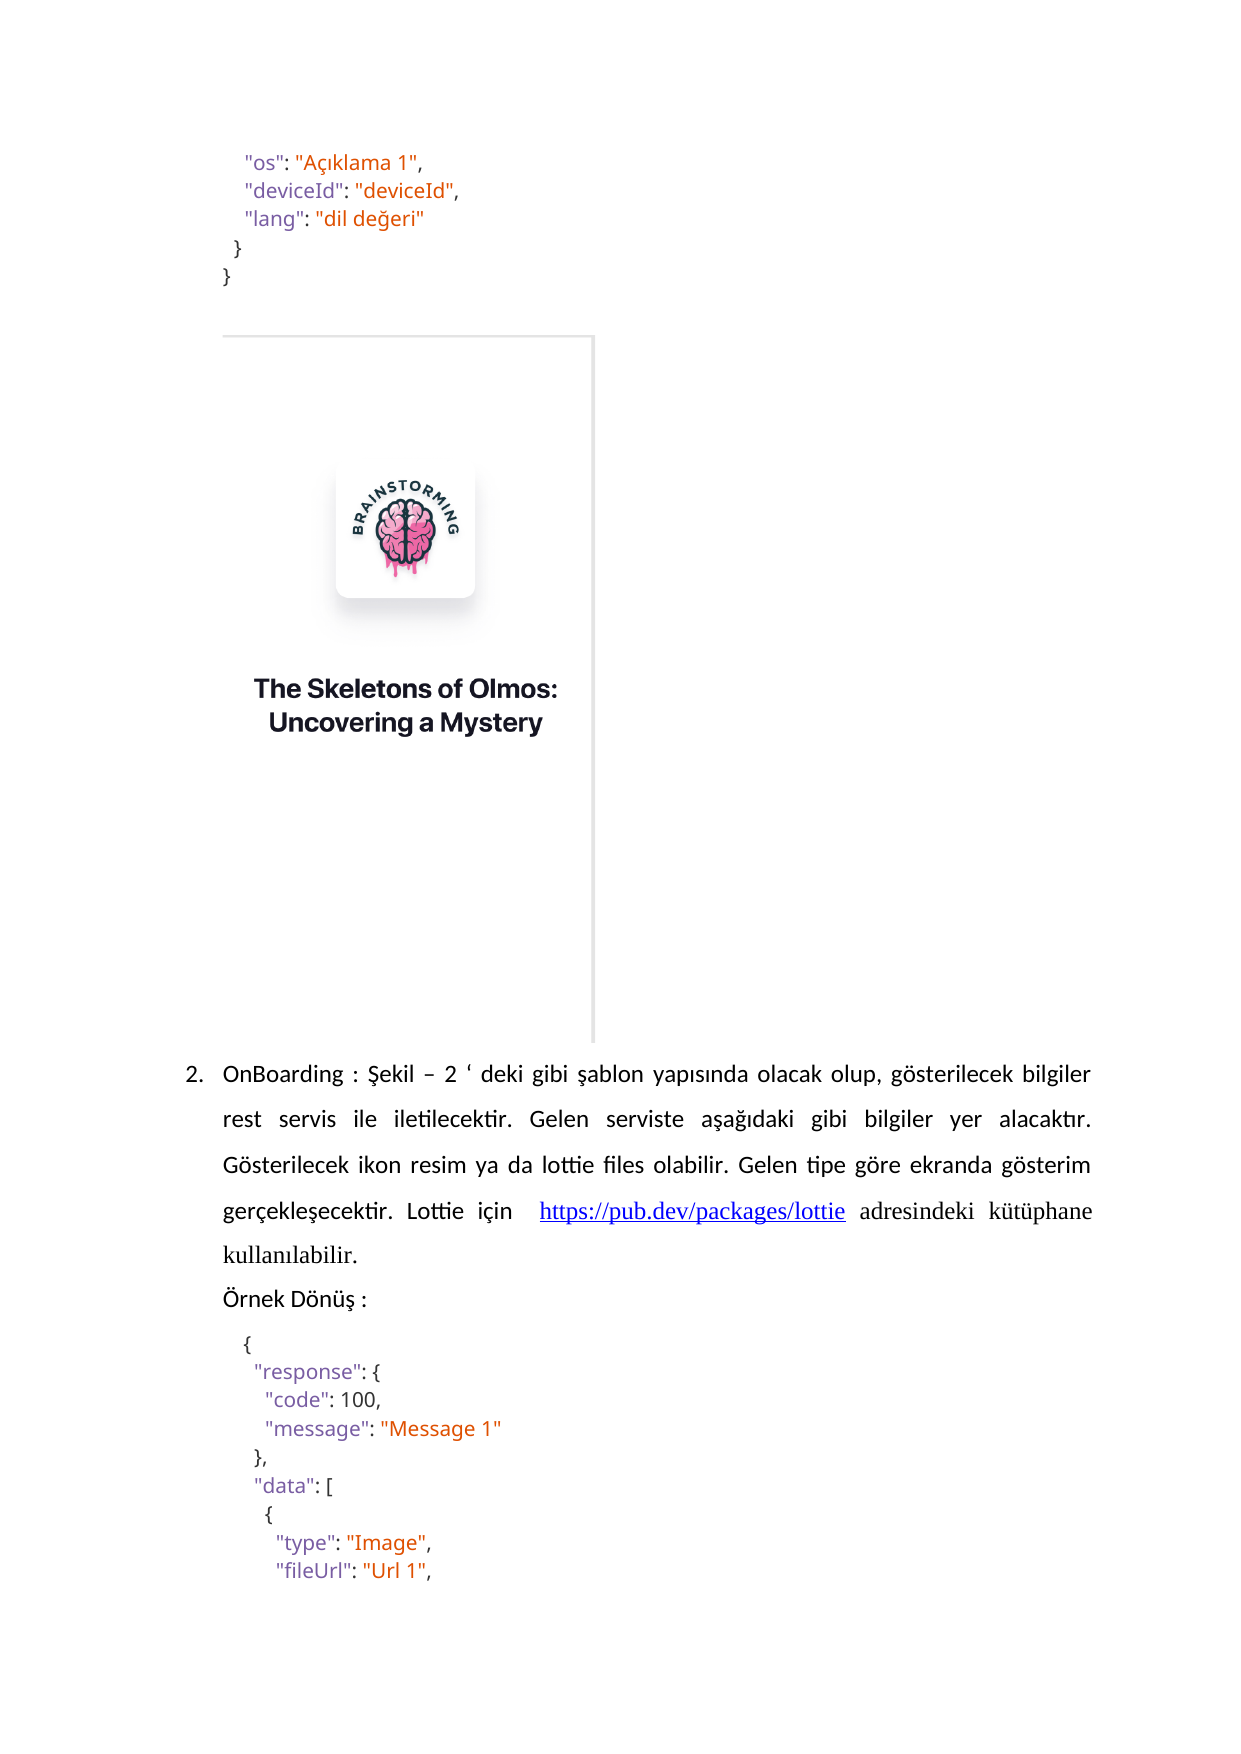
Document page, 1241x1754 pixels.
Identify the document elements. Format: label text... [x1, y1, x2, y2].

text } [223, 261, 1093, 290]
text "os": "Açıklama 1", [223, 148, 1093, 176]
text "message": "Message 1" [243, 1414, 1093, 1442]
text { [243, 1499, 1093, 1528]
text "fileUrl": "Url 1", [243, 1556, 1093, 1584]
text "response": { [243, 1357, 1093, 1386]
text "data": [ [243, 1471, 1093, 1499]
picture [222, 335, 596, 1043]
text "type": "Image", [243, 1528, 1093, 1556]
text { [243, 1329, 1093, 1357]
text } [223, 233, 1093, 261]
list Örnek Dönüş : [223, 1283, 1093, 1313]
list OnBoarding : Şekil – 2 ‘ deki gibi şablon yapısında olacak olup, gösterilecek bilgiler rest servis ile iletilecektir. Gelen serviste aşağıdaki gibi bilgiler yer alacaktır. Gösterilecek ikon resim ya da lottie files olabilir. Gelen tipe göre ekranda gösterim gerçekleşecektir. Lottie için https://pub.dev/packages/lottie adresindeki kütüphane kullanılabilir. [185, 1058, 1093, 1268]
text "deviceId": "deviceId", [223, 176, 1093, 204]
text "lang": "dil değeri" [223, 204, 1093, 233]
text "code": 100, [243, 1386, 1093, 1414]
text }, [243, 1442, 1093, 1471]
